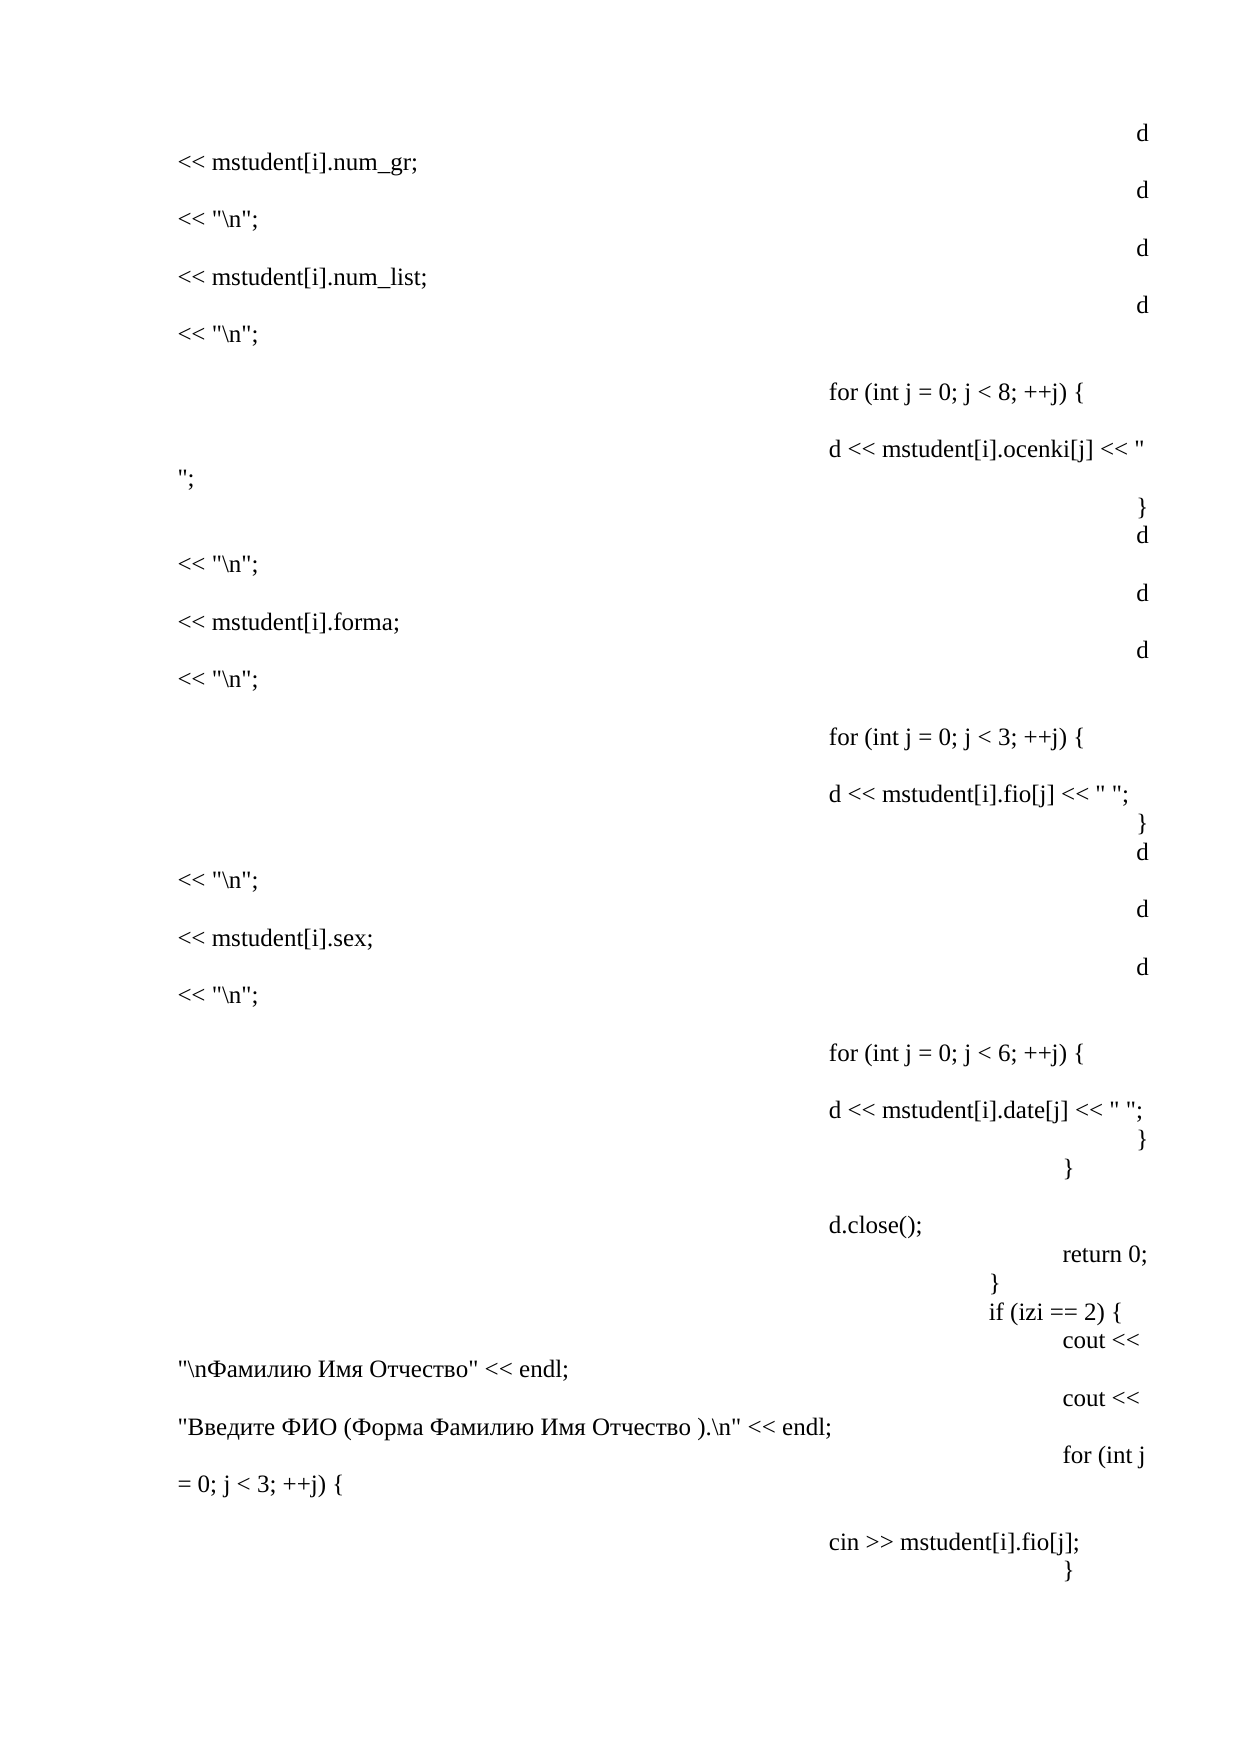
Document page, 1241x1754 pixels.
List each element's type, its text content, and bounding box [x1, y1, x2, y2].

text cout << "\nФамилию Имя Отчество" << endl; [177, 1326, 1152, 1383]
text d << mstudent[i].num_list; [177, 233, 1152, 291]
text if (izi == 2) { [177, 1297, 1152, 1326]
text d << "\n"; [177, 176, 1152, 233]
text for (int j = 0; j < 8; ++j) { [177, 348, 1152, 406]
text return 0; [177, 1239, 1152, 1268]
text cout << "Введите ФИО (Форма Фамилию Имя Отчество ).\n" << endl; [177, 1383, 1152, 1441]
text for (int j = 0; j < 3; ++j) { [177, 693, 1152, 751]
text d << mstudent[i].ocenki[j] << " "; [177, 406, 1152, 492]
text d << mstudent[i].forma; [177, 578, 1152, 636]
text for (int j = 0; j < 3; ++j) { [177, 1441, 1152, 1498]
text } [177, 492, 1152, 521]
text d << "\n"; [177, 837, 1152, 894]
text d << mstudent[i].fio[j] << " "; [177, 751, 1152, 808]
text d << mstudent[i].date[j] << " "; [177, 1067, 1152, 1124]
text d << "\n"; [177, 291, 1152, 348]
text d.close(); [177, 1182, 1152, 1239]
text } [177, 1124, 1152, 1153]
text } [177, 1268, 1152, 1297]
text d << mstudent[i].num_gr; [177, 118, 1152, 176]
text d << "\n"; [177, 636, 1152, 693]
text d << mstudent[i].sex; [177, 894, 1152, 952]
text } [177, 1556, 1152, 1584]
text for (int j = 0; j < 6; ++j) { [177, 1009, 1152, 1067]
text } [177, 808, 1152, 837]
text d << "\n"; [177, 521, 1152, 578]
text } [177, 1153, 1152, 1182]
text cin >> mstudent[i].fio[j]; [177, 1498, 1152, 1556]
text d << "\n"; [177, 952, 1152, 1009]
